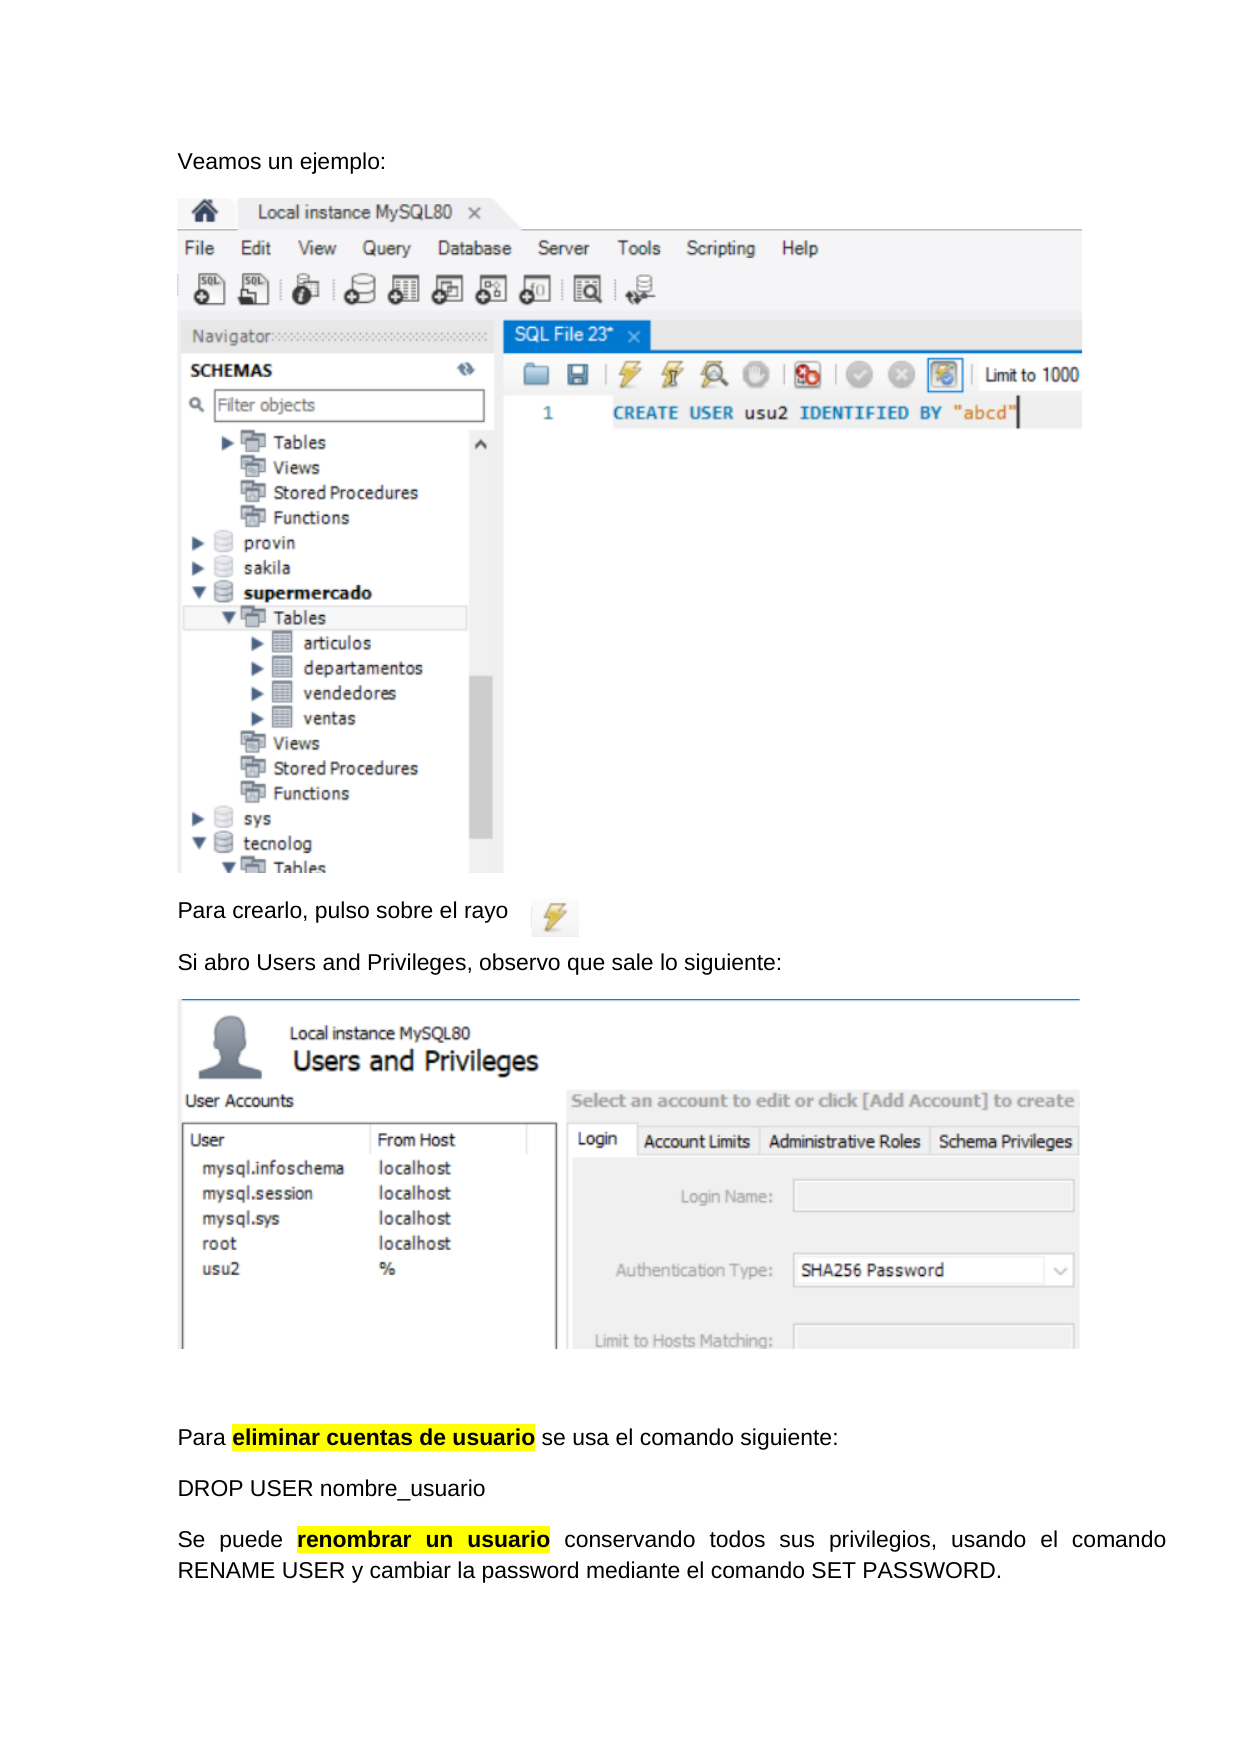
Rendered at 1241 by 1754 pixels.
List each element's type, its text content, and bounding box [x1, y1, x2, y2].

picture [531, 898, 579, 937]
text Veamos un ejemplo: [177, 148, 1167, 174]
text Para eliminar cuentas de usuario se usa el comando siguiente: [535, 1424, 1167, 1451]
text Se puede renombrar un usuario conservando todos sus privilegios, usando el comando RENAME USER y cambiar la password mediante el comando SET PASSWORD. [177, 1526, 1167, 1583]
text DROP USER nombre_usuario [177, 1475, 1167, 1502]
text Para crearlo, pulso sobre el rayo [177, 897, 1167, 924]
picture [177, 999, 1080, 1349]
text Si abro Users and Privileges, observo que sale lo siguiente: [177, 948, 1167, 975]
picture [177, 198, 1083, 873]
